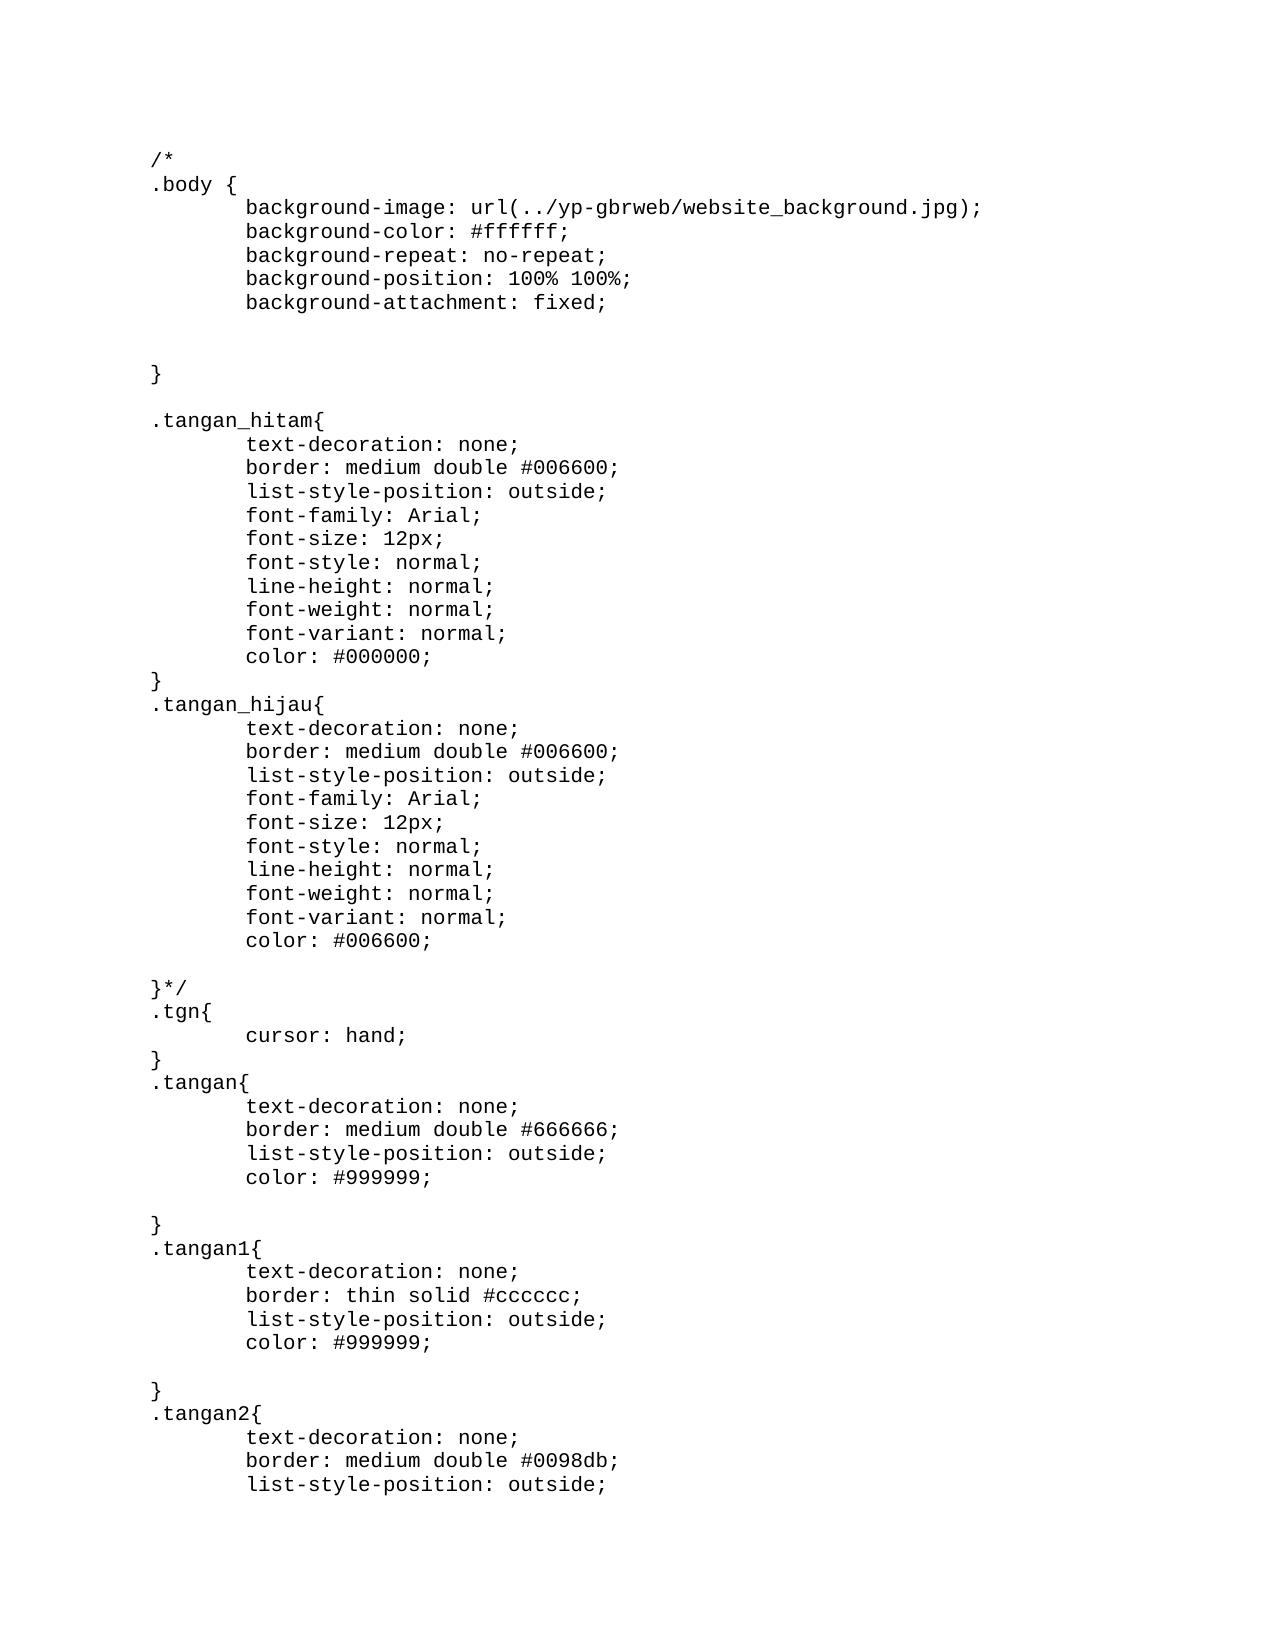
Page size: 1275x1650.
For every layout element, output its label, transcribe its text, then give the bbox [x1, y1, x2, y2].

text list-style-position: outside; [150, 481, 1125, 505]
text text-decoration: none; [150, 1261, 1125, 1285]
text border: medium double #006600; [150, 457, 1125, 481]
text border: medium double #0098db; [150, 1451, 1125, 1474]
text color: #000000; [150, 647, 1125, 670]
text /* [150, 150, 1125, 174]
text .tangan_hitam{ [150, 410, 1125, 434]
text cursor: hand; [150, 1025, 1125, 1048]
text color: #006600; [150, 930, 1125, 954]
text .tgn{ [150, 1001, 1125, 1025]
text font-variant: normal; [150, 623, 1125, 647]
text list-style-position: outside; [150, 765, 1125, 788]
text list-style-position: outside; [150, 1309, 1125, 1332]
text font-family: Arial; [150, 788, 1125, 812]
text font-style: normal; [150, 552, 1125, 576]
text .tangan_hijau{ [150, 694, 1125, 717]
text color: #999999; [150, 1332, 1125, 1356]
text font-style: normal; [150, 836, 1125, 859]
text list-style-position: outside; [150, 1474, 1125, 1498]
text border: medium double #006600; [150, 741, 1125, 765]
text background-color: #ffffff; [150, 221, 1125, 244]
text line-height: normal; [150, 859, 1125, 883]
text font-weight: normal; [150, 599, 1125, 623]
text .tangan1{ [150, 1238, 1125, 1261]
text font-family: Arial; [150, 505, 1125, 528]
text } [150, 363, 1125, 386]
text }*/ [150, 978, 1125, 1001]
text font-variant: normal; [150, 907, 1125, 930]
text font-size: 12px; [150, 528, 1125, 552]
text } [150, 1214, 1125, 1238]
text .body { [150, 174, 1125, 197]
text text-decoration: none; [150, 434, 1125, 457]
text color: #999999; [150, 1167, 1125, 1190]
text text-decoration: none; [150, 1427, 1125, 1451]
text text-decoration: none; [150, 1096, 1125, 1119]
text } [150, 1379, 1125, 1403]
text background-attachment: fixed; [150, 292, 1125, 316]
text } [150, 1048, 1125, 1072]
text background-image: url(../yp-gbrweb/website_background.jpg); [150, 197, 1125, 221]
text border: thin solid #cccccc; [150, 1285, 1125, 1309]
text list-style-position: outside; [150, 1143, 1125, 1167]
text font-size: 12px; [150, 812, 1125, 836]
text text-decoration: none; [150, 717, 1125, 741]
text background-position: 100% 100%; [150, 268, 1125, 292]
text line-height: normal; [150, 576, 1125, 599]
text border: medium double #666666; [150, 1119, 1125, 1143]
text font-weight: normal; [150, 883, 1125, 907]
text .tangan2{ [150, 1403, 1125, 1427]
text background-repeat: no-repeat; [150, 244, 1125, 268]
text } [150, 670, 1125, 694]
text .tangan{ [150, 1072, 1125, 1096]
